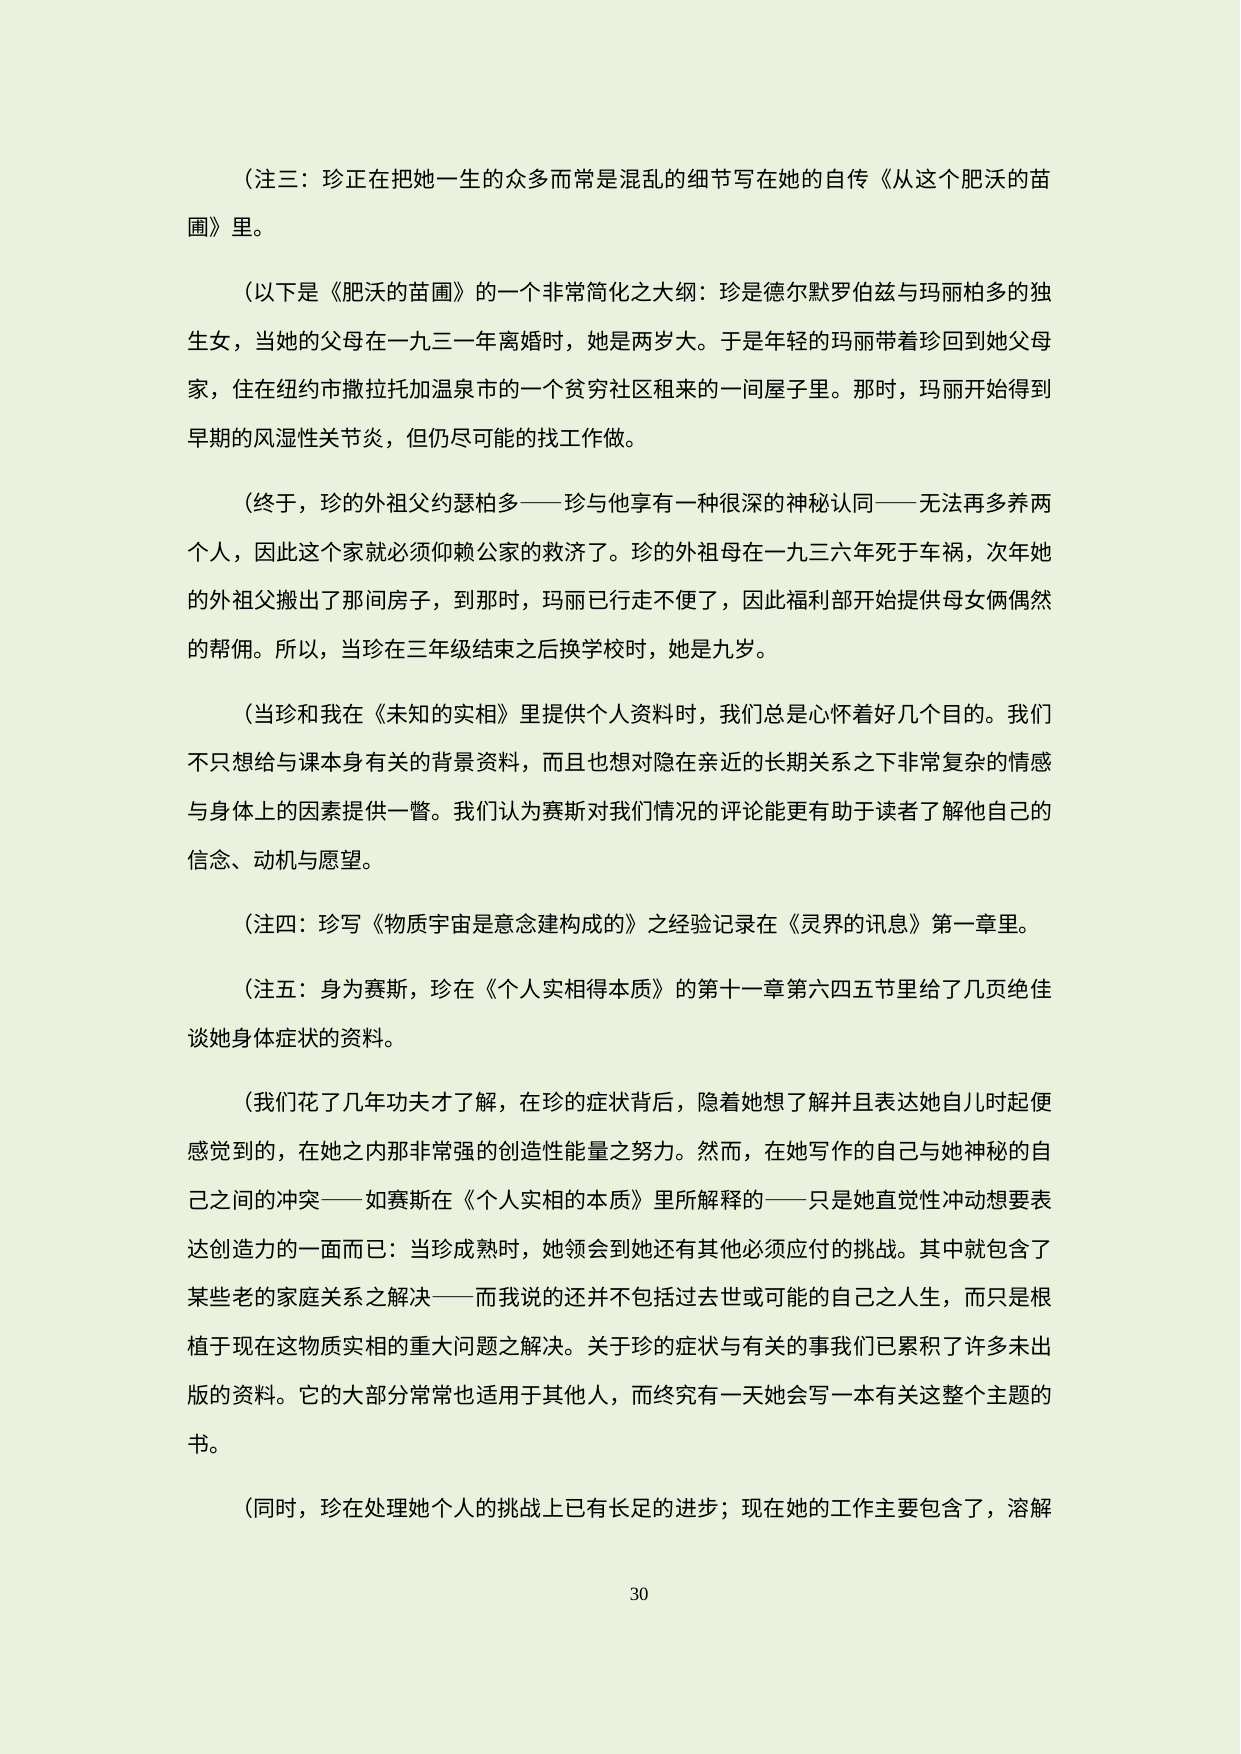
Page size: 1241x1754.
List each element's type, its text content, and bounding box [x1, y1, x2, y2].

text （注三：珍正在把她一生的众多而常是混乱的细节写在她的自传《从这个肥沃的苗圃》里。 [187, 161, 1053, 242]
text （终于，珍的外祖父约瑟柏多——珍与他享有一种很深的神秘认同——无法再多养两个人，因此这个家就必须仰赖公家的救济了。珍的外祖母在一九三六年死于车祸，次年她的外祖父搬出了那间房子，到那时，玛丽已行走不便了，因此福利部开始提供母女俩偶然的帮佣。所以，当珍在三年级结束之后换学校时，她是九岁。 [187, 485, 1053, 664]
text （我们花了几年功夫才了解，在珍的症状背后，隐着她想了解并且表达她自儿时起便感觉到的，在她之内那非常强的创造性能量之努力。然而，在她写作的自己与她神秘的自己之间的冲突——如赛斯在《个人实相的本质》里所解释的——只是她直觉性冲动想要表达创造力的一面而已：当珍成熟时，她领会到她还有其他必须应付的挑战。其中就包含了某些老的家庭关系之解决——而我说的还并不包括过去世或可能的自己之人生，而只是根植于现在这物质实相的重大问题之解决。关于珍的症状与有关的事我们已累积了许多未出版的资料。它的大部分常常也适用于其他人，而终究有一天她会写一本有关这整个主题的书。 [187, 1085, 1053, 1459]
text （以下是《肥沃的苗圃》的一个非常简化之大纲：珍是德尔默罗伯兹与玛丽柏多的独生女，当她的父母在一九三一年离婚时，她是两岁大。于是年轻的玛丽带着珍回到她父母家，住在纽约市撒拉托加温泉市的一个贫穷社区租来的一间屋子里。那时，玛丽开始得到早期的风湿性关节炎，但仍尽可能的找工作做。 [187, 274, 1053, 453]
text （当珍和我在《未知的实相》里提供个人资料时，我们总是心怀着好几个目的。我们不只想给与课本身有关的背景资料，而且也想对隐在亲近的长期关系之下非常复杂的情感与身体上的因素提供一瞥。我们认为赛斯对我们情况的评论能更有助于读者了解他自己的信念、动机与愿望。 [187, 696, 1053, 875]
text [187, 1491, 1053, 1523]
text （注五：身为赛斯，珍在《个人实相得本质》的第十一章第六四五节里给了几页绝佳谈她身体症状的资料。 [187, 972, 1053, 1053]
text （注四：珍写《物质宇宙是意念建构成的》之经验记录在《灵界的讯息》第一章里。 [187, 907, 1053, 939]
